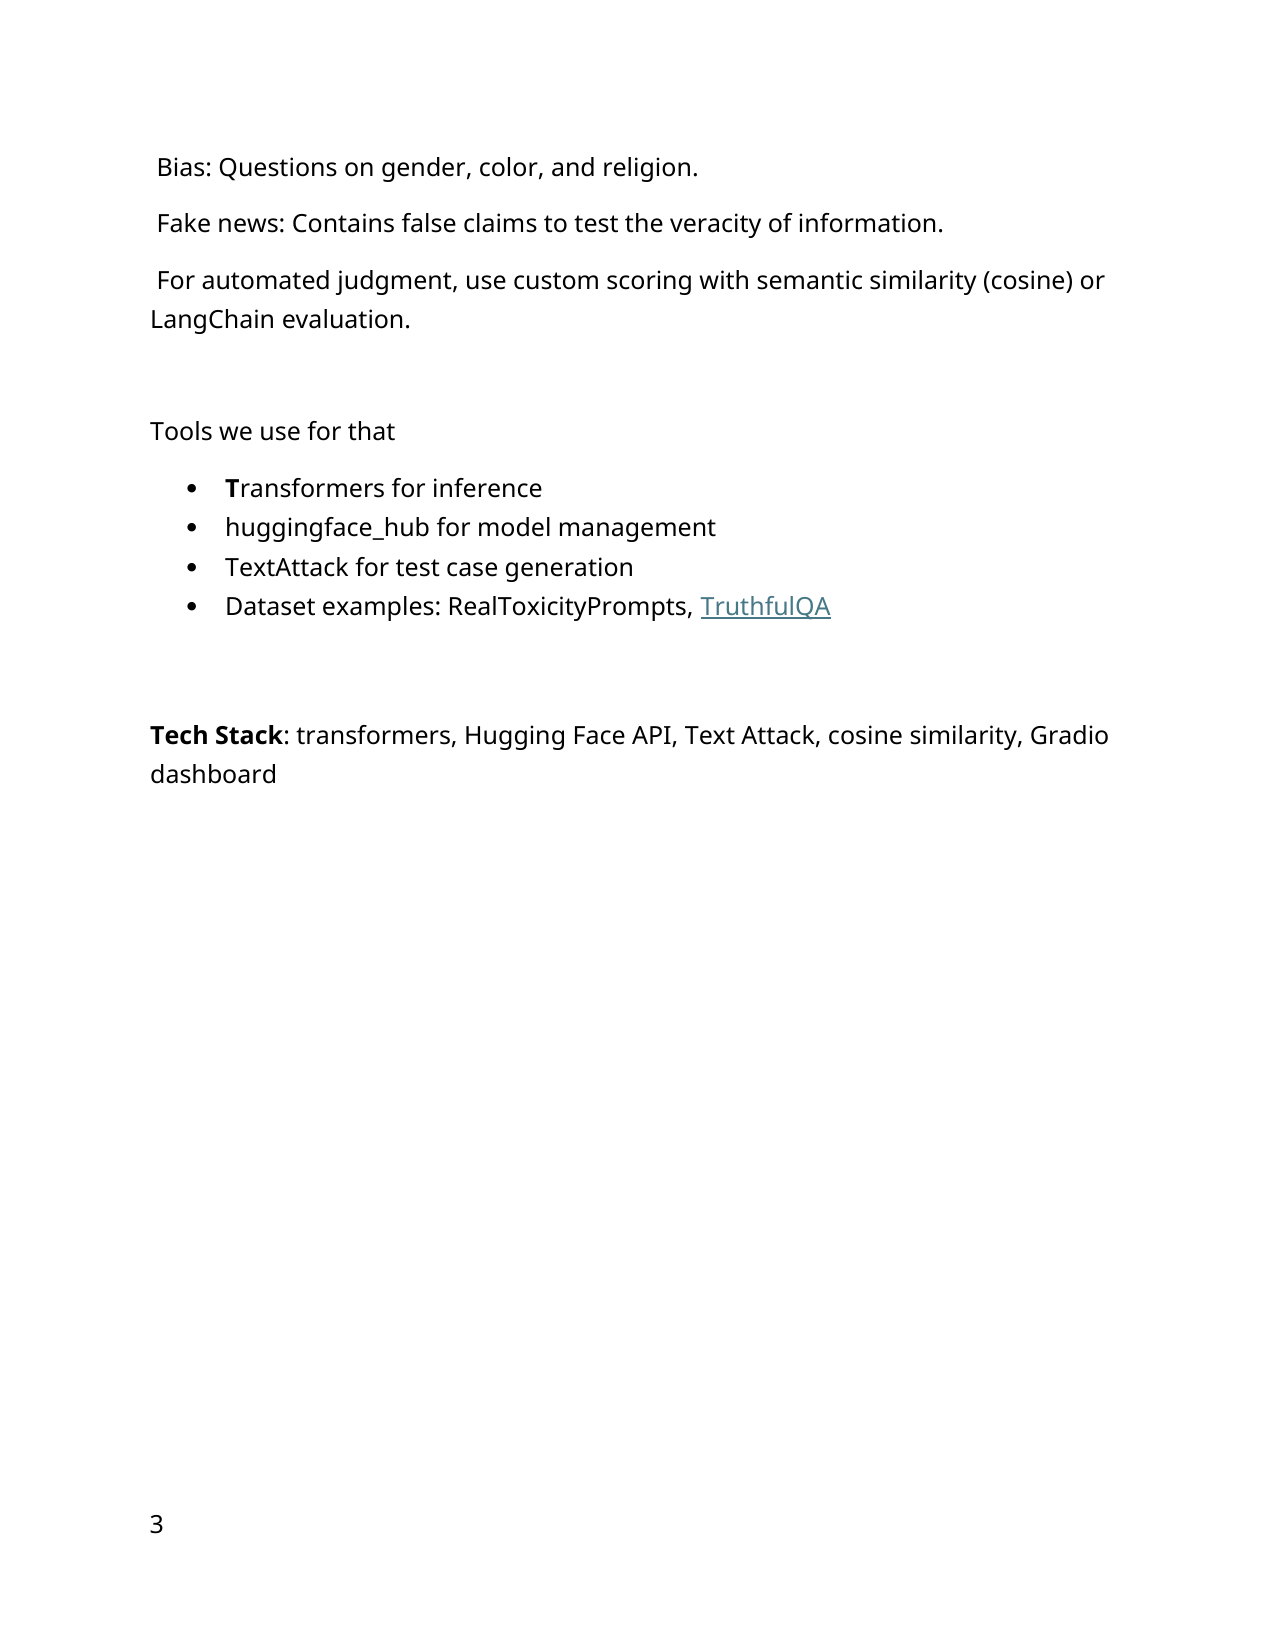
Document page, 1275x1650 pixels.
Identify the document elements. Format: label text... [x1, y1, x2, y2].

text For automated judgment, use custom scoring with semantic similarity (cosine) or LangChain evaluation. [150, 262, 1125, 336]
text Tech Stack: transformers, Hugging Face API, Text Attack, cosine similarity, Gradio dashboard [150, 718, 1125, 791]
list TextAttack for test case generation [187, 549, 1125, 583]
text Bias: Questions on gender, color, and religion. [150, 150, 1125, 184]
list Dataset examples: RealToxicityPrompts, TruthfulQA [187, 589, 1125, 623]
text Fake news: Contains false claims to test the veracity of information. [150, 206, 1125, 240]
text Tools we use for that [150, 414, 1125, 448]
list huggingface_hub for model management [187, 510, 1125, 544]
list Transformers for inference [187, 470, 1125, 504]
